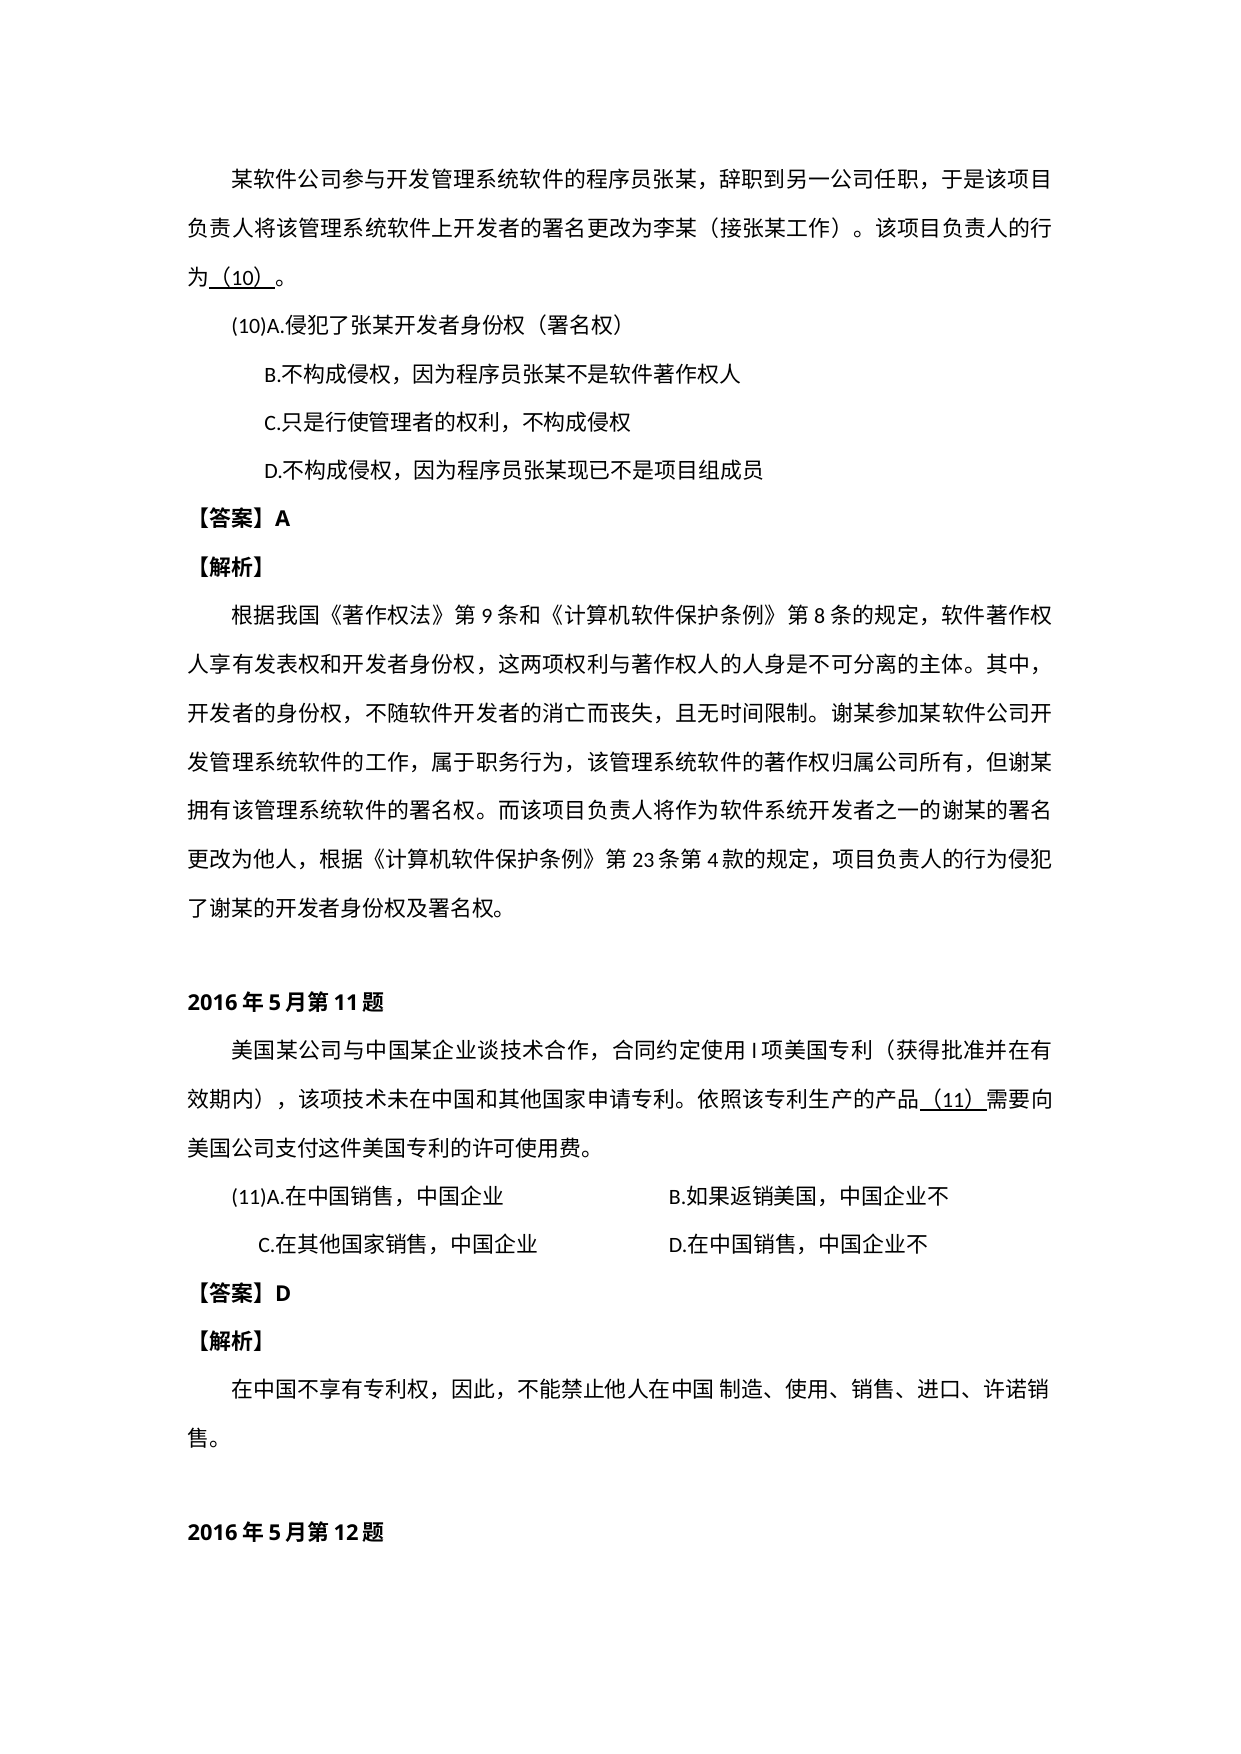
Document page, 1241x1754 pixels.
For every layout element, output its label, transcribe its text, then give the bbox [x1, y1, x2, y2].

text 美国某公司与中国某企业谈技术合作，合同约定使用l项美国专利（获得批准并在有效期内），该项技术未在中国和其他国家申请专利。依照该专利生产的产品（11）需要向美国公司支付这件美国专利的许可使用费。 [187, 1033, 1053, 1163]
text B.不构成侵权，因为程序员张某不是软件著作权人 [231, 356, 1053, 389]
text 【解析】 [187, 1324, 1053, 1356]
text 2016年5月第11题 [187, 984, 1053, 1017]
text 【答案】D [187, 1275, 1053, 1308]
text (10)A.侵犯了张某开发者身份权（署名权） [187, 308, 1053, 340]
text 【解析】 [187, 549, 1053, 582]
text (11)A.在中国销售，中国企业 B.如果返销美国，中国企业不 [187, 1179, 1053, 1211]
text C.只是行使管理者的权利，不构成侵权 [187, 404, 1053, 437]
text 【答案】A [187, 501, 1053, 534]
text 某软件公司参与开发管理系统软件的程序员张某，辞职到另一公司任职，于是该项目负责人将该管理系统软件上开发者的署名更改为李某（接张某工作）。该项目负责人的行为（10）。 [187, 162, 1053, 292]
text 根据我国《著作权法》第9条和《计算机软件保护条例》第8条的规定，软件著作权人享有发表权和开发者身份权，这两项权利与著作权人的人身是不可分离的主体。其中，开发者的身份权，不随软件开发者的消亡而丧失，且无时间限制。谢某参加某软件公司开发管理系统软件的工作，属于职务行为，该管理系统软件的著作权归属公司所有，但谢某拥有该管理系统软件的署名权。而该项目负责人将作为软件系统开发者之一的谢某的署名更改为他人，根据《计算机软件保护条例》第23条第4款的规定，项目负责人的行为侵犯了谢某的开发者身份权及署名权。 [187, 598, 1053, 923]
text C.在其他国家销售，中国企业 D.在中国销售，中国企业不 [187, 1227, 1053, 1259]
text 2016年5月第12题 [187, 1515, 1053, 1547]
text D.不构成侵权，因为程序员张某现已不是项目组成员 [187, 453, 1053, 485]
text 在中国不享有专利权，因此，不能禁止他人在中国 制造、使用、销售、进口、许诺销售。 [187, 1372, 1053, 1453]
